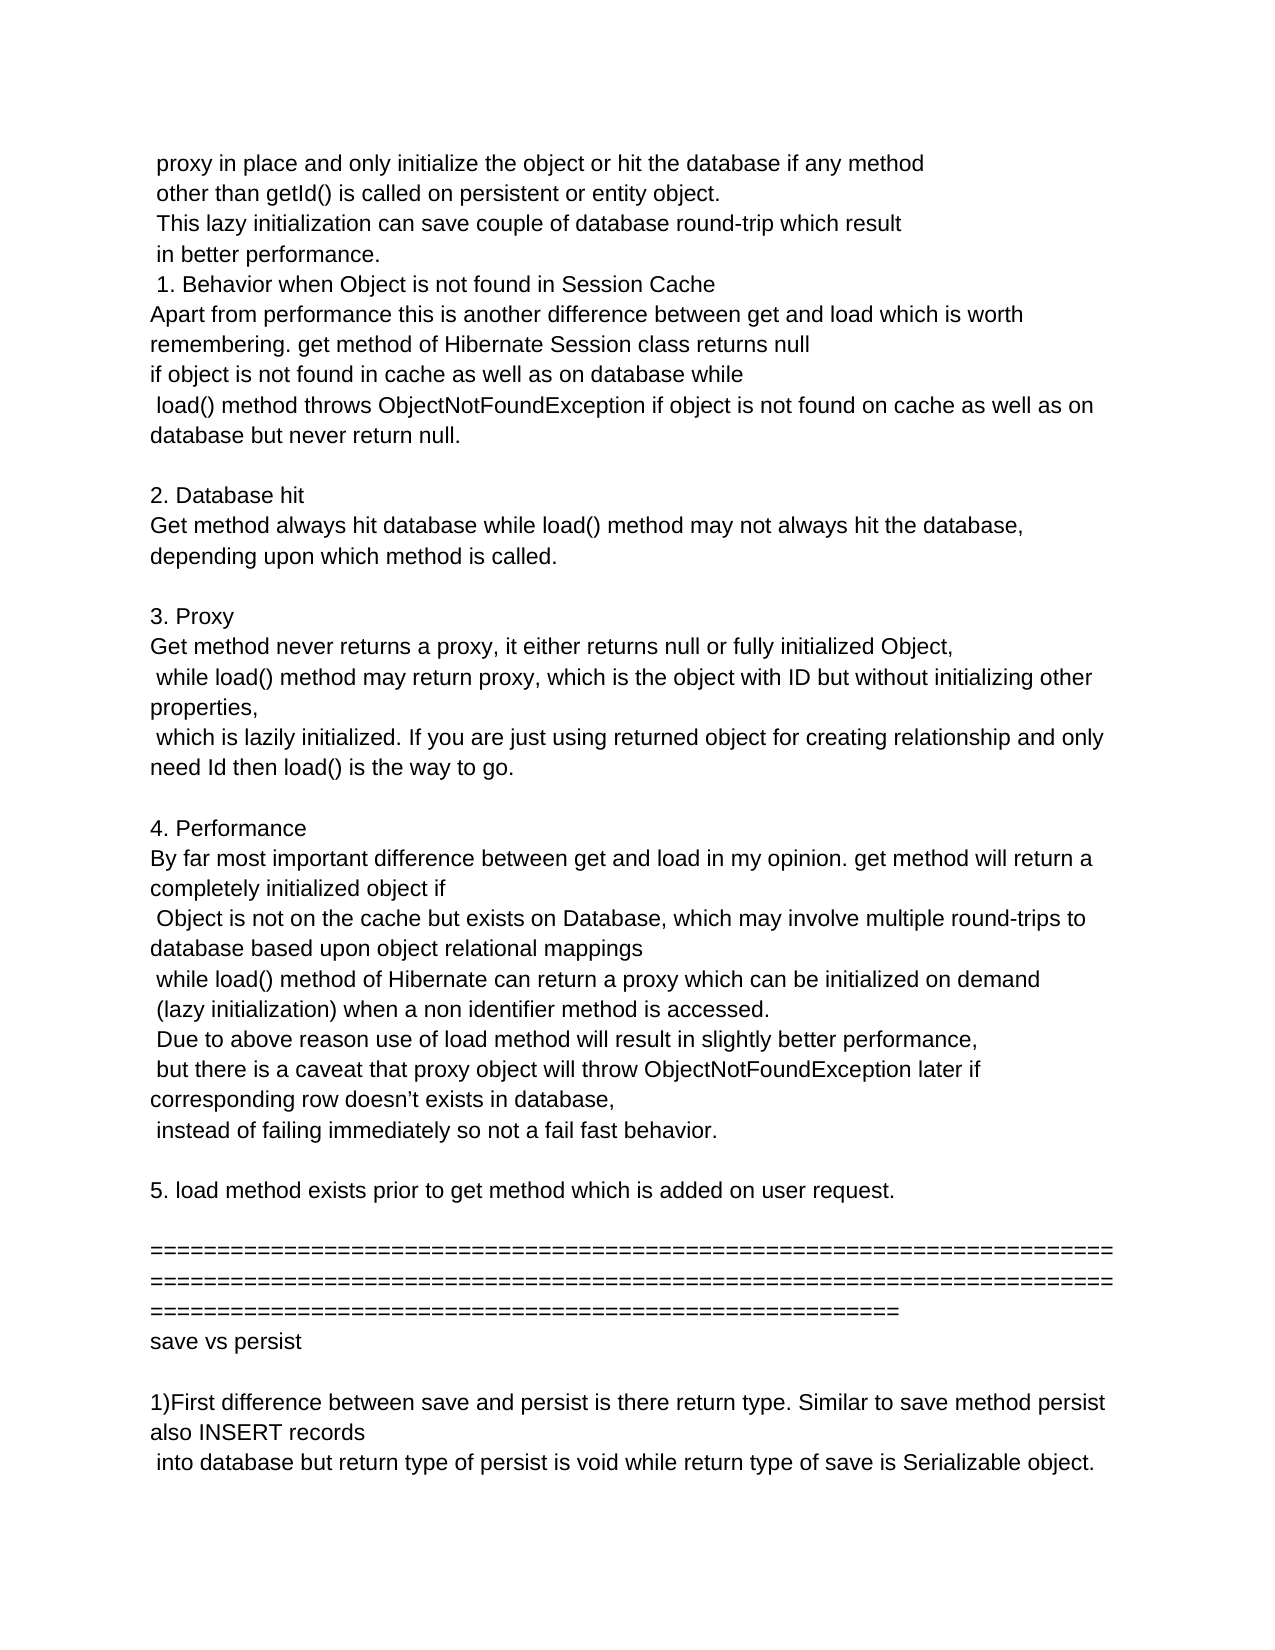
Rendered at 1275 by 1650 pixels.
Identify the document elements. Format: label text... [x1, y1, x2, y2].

text By far most important difference between get and load in my opinion. get method will return a completely initialized object if [150, 845, 1125, 901]
text Get method never returns a proxy, it either returns null or fully initialized Object, [150, 633, 1125, 660]
text load() method throws ObjectNotFoundException if object is not found on cache as well as on database but never return null. [150, 392, 1125, 448]
text Get method always hit database while load() method may not always hit the database, depending upon which method is called. [150, 512, 1125, 569]
text if object is not found in cache as well as on database while [150, 361, 1125, 388]
text ======================================================================================================================================================================================================== [150, 1237, 1125, 1324]
text This lazy initialization can save couple of database round-trip which result [150, 210, 1125, 237]
text (lazy initialization) when a non identifier method is accessed. [150, 996, 1125, 1022]
text other than getId() is called on persistent or entity object. [150, 180, 1125, 207]
text proxy in place and only initialize the object or hit the database if any method [150, 150, 1125, 176]
text while load() method may return proxy, which is the object with ID but without initializing other properties, [150, 663, 1125, 720]
text Apart from performance this is another difference between get and load which is worth remembering. get method of Hibernate Session class returns null [150, 301, 1125, 358]
text 2. Database hit [150, 482, 1125, 509]
text in better performance. [150, 241, 1125, 267]
text save vs persist [150, 1328, 1125, 1354]
text 1. Behavior when Object is not found in Session Cache [150, 271, 1125, 297]
text 1)First difference between save and persist is there return type. Similar to save method persist also INSERT records [150, 1388, 1125, 1445]
text while load() method of Hibernate can return a proxy which can be initialized on demand [150, 966, 1125, 992]
text but there is a caveat that proxy object will throw ObjectNotFoundException later if corresponding row doesn’t exists in database, [150, 1056, 1125, 1113]
text which is lazily initialized. If you are just using returned object for creating relationship and only need Id then load() is the way to go. [150, 724, 1125, 781]
text into database but return type of persist is void while return type of save is Serializable object. [150, 1449, 1125, 1475]
text Object is not on the cache but exists on Database, which may involve multiple round-trips to database based upon object relational mappings [150, 905, 1125, 962]
text 5. load method exists prior to get method which is added on user request. [150, 1177, 1125, 1203]
text Due to above reason use of load method will result in slightly better performance, [150, 1026, 1125, 1052]
text 3. Proxy [150, 603, 1125, 629]
text 4. Performance [150, 814, 1125, 841]
text instead of failing immediately so not a fail fast behavior. [150, 1117, 1125, 1143]
